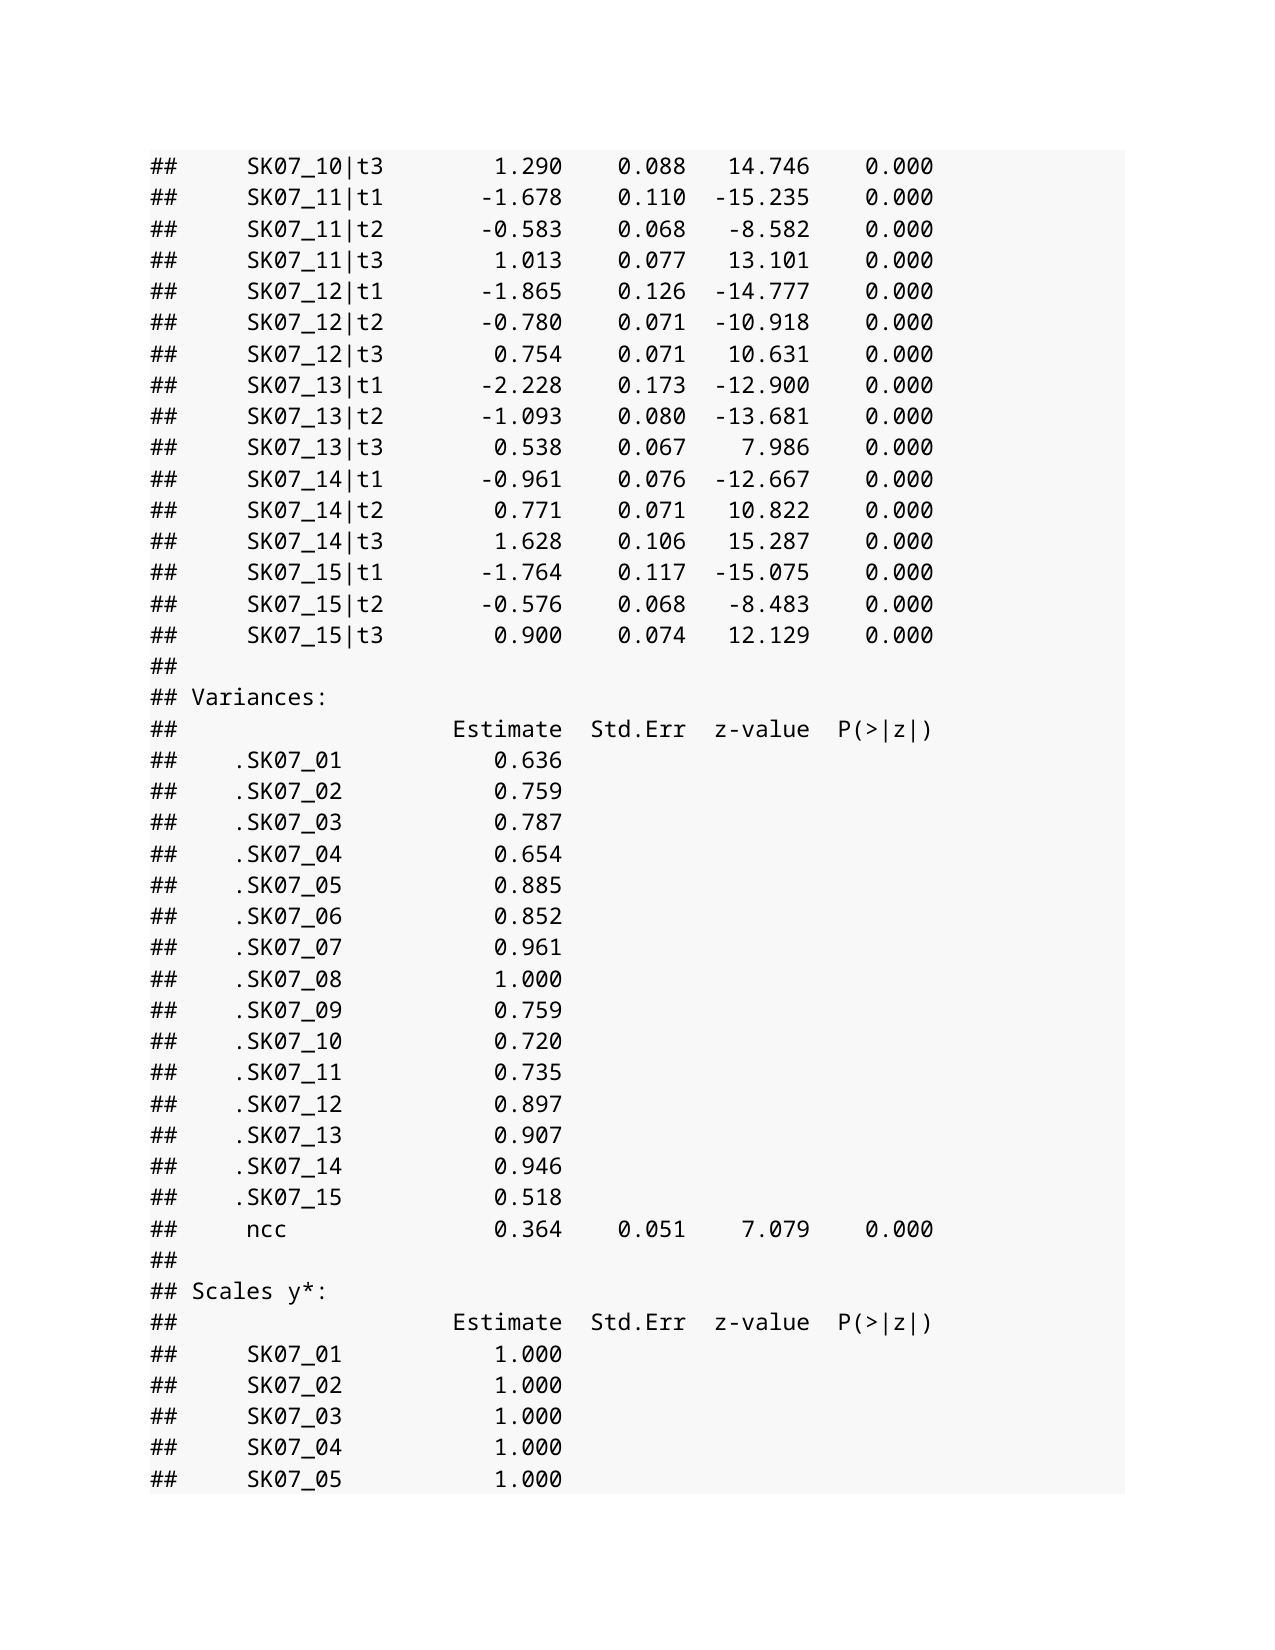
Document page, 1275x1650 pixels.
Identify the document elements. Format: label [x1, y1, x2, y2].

text [150, 150, 1125, 1494]
